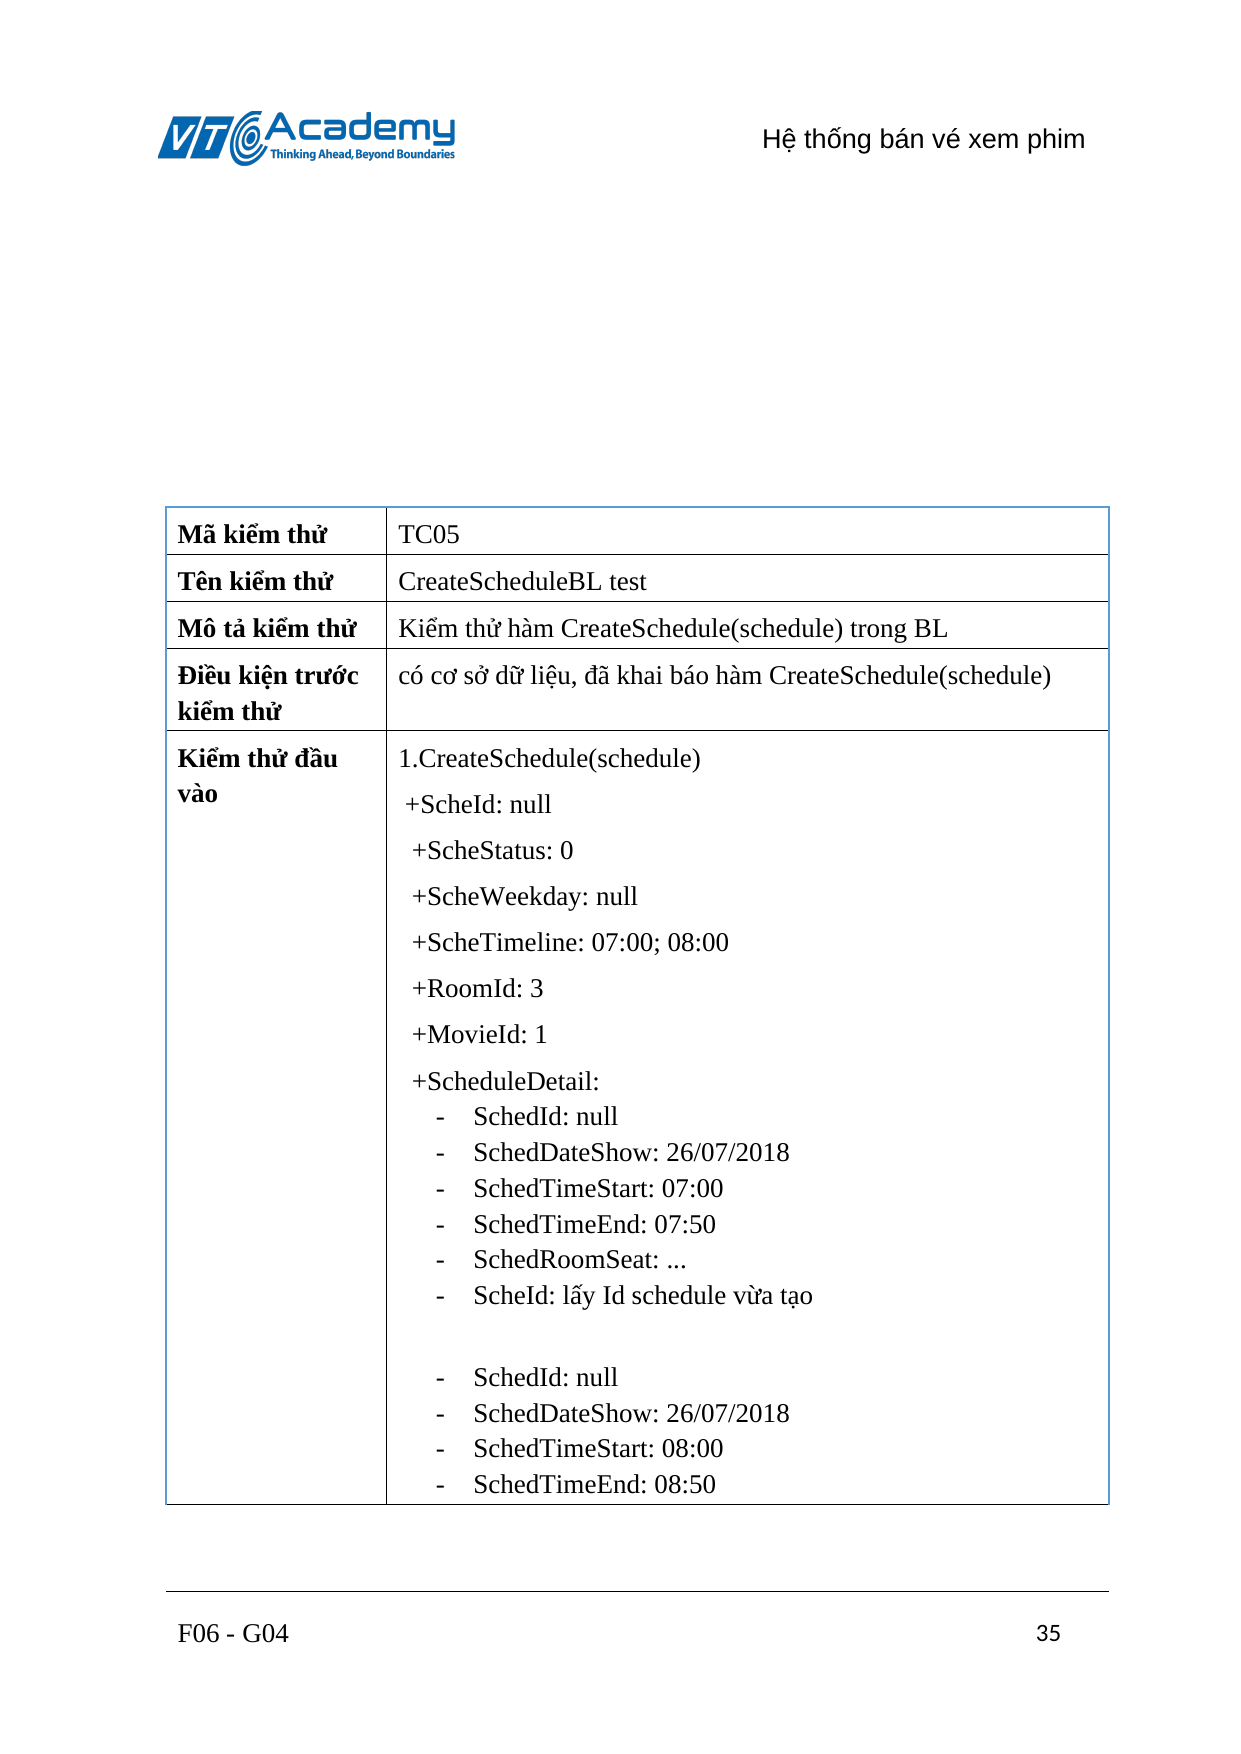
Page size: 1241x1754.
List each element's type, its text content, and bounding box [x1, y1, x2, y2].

picture [157, 111, 455, 166]
table_cell Kiểm thử hàm CreateSchedule(schedule) trong BL [387, 602, 1108, 648]
table_cell có cơ sở dữ liệu, đã khai báo hàm CreateSchedule(schedule) [387, 649, 1108, 730]
table_cell Tên kiểm thử [167, 555, 386, 601]
table_cell Điều kiện trước kiểm thử [167, 649, 386, 730]
table_cell Kiểm thử đầu vào [167, 731, 386, 1504]
table_cell Mô tả kiểm thử [167, 602, 386, 648]
table_header Mã kiểm thử [167, 508, 386, 554]
table_cell CreateScheduleBL test [387, 555, 1108, 601]
table_header TC05 [387, 508, 1108, 554]
